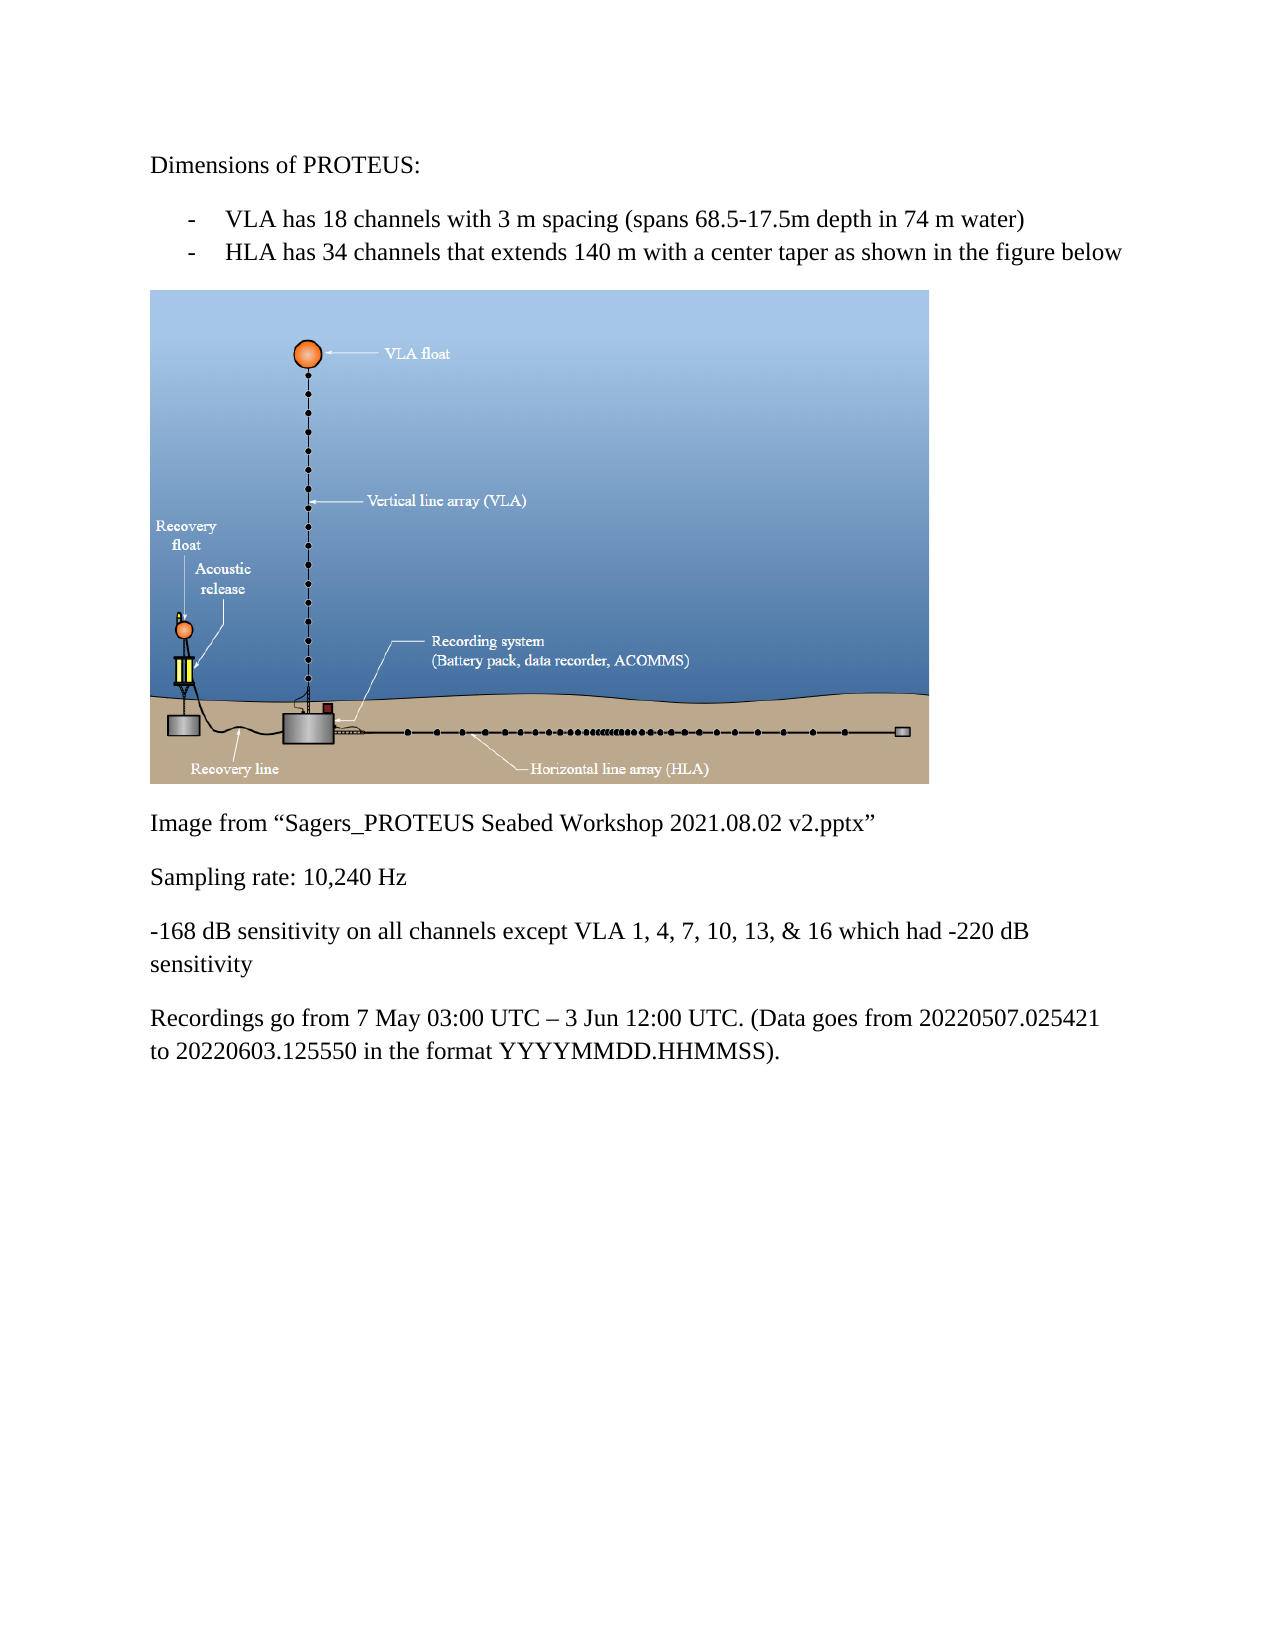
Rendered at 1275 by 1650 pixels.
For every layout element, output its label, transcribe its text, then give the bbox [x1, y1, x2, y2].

list VLA has 18 channels with 3 m spacing (spans 68.5-17.5m depth in 74 m water) [187, 204, 1125, 233]
text Dimensions of PROTEUS: [150, 150, 1125, 179]
text -168 dB sensitivity on all channels except VLA 1, 4, 7, 10, 13, & 16 which had -220 dB sensitivity [150, 916, 1125, 978]
list HLA has 34 channels that extends 140 m with a center taper as shown in the figure below [187, 237, 1125, 266]
text Recordings go from 7 May 03:00 UTC – 3 Jun 12:00 UTC. (Data goes from 20220507.025421 to 20220603.125550 in the format YYYYMMDD.HHMMSS). [150, 1003, 1125, 1064]
picture [150, 290, 930, 784]
text Sampling rate: 10,240 Hz [150, 862, 1125, 891]
text Image from “Sagers_PROTEUS Seabed Workshop 2021.08.02 v2.pptx” [150, 808, 1125, 837]
